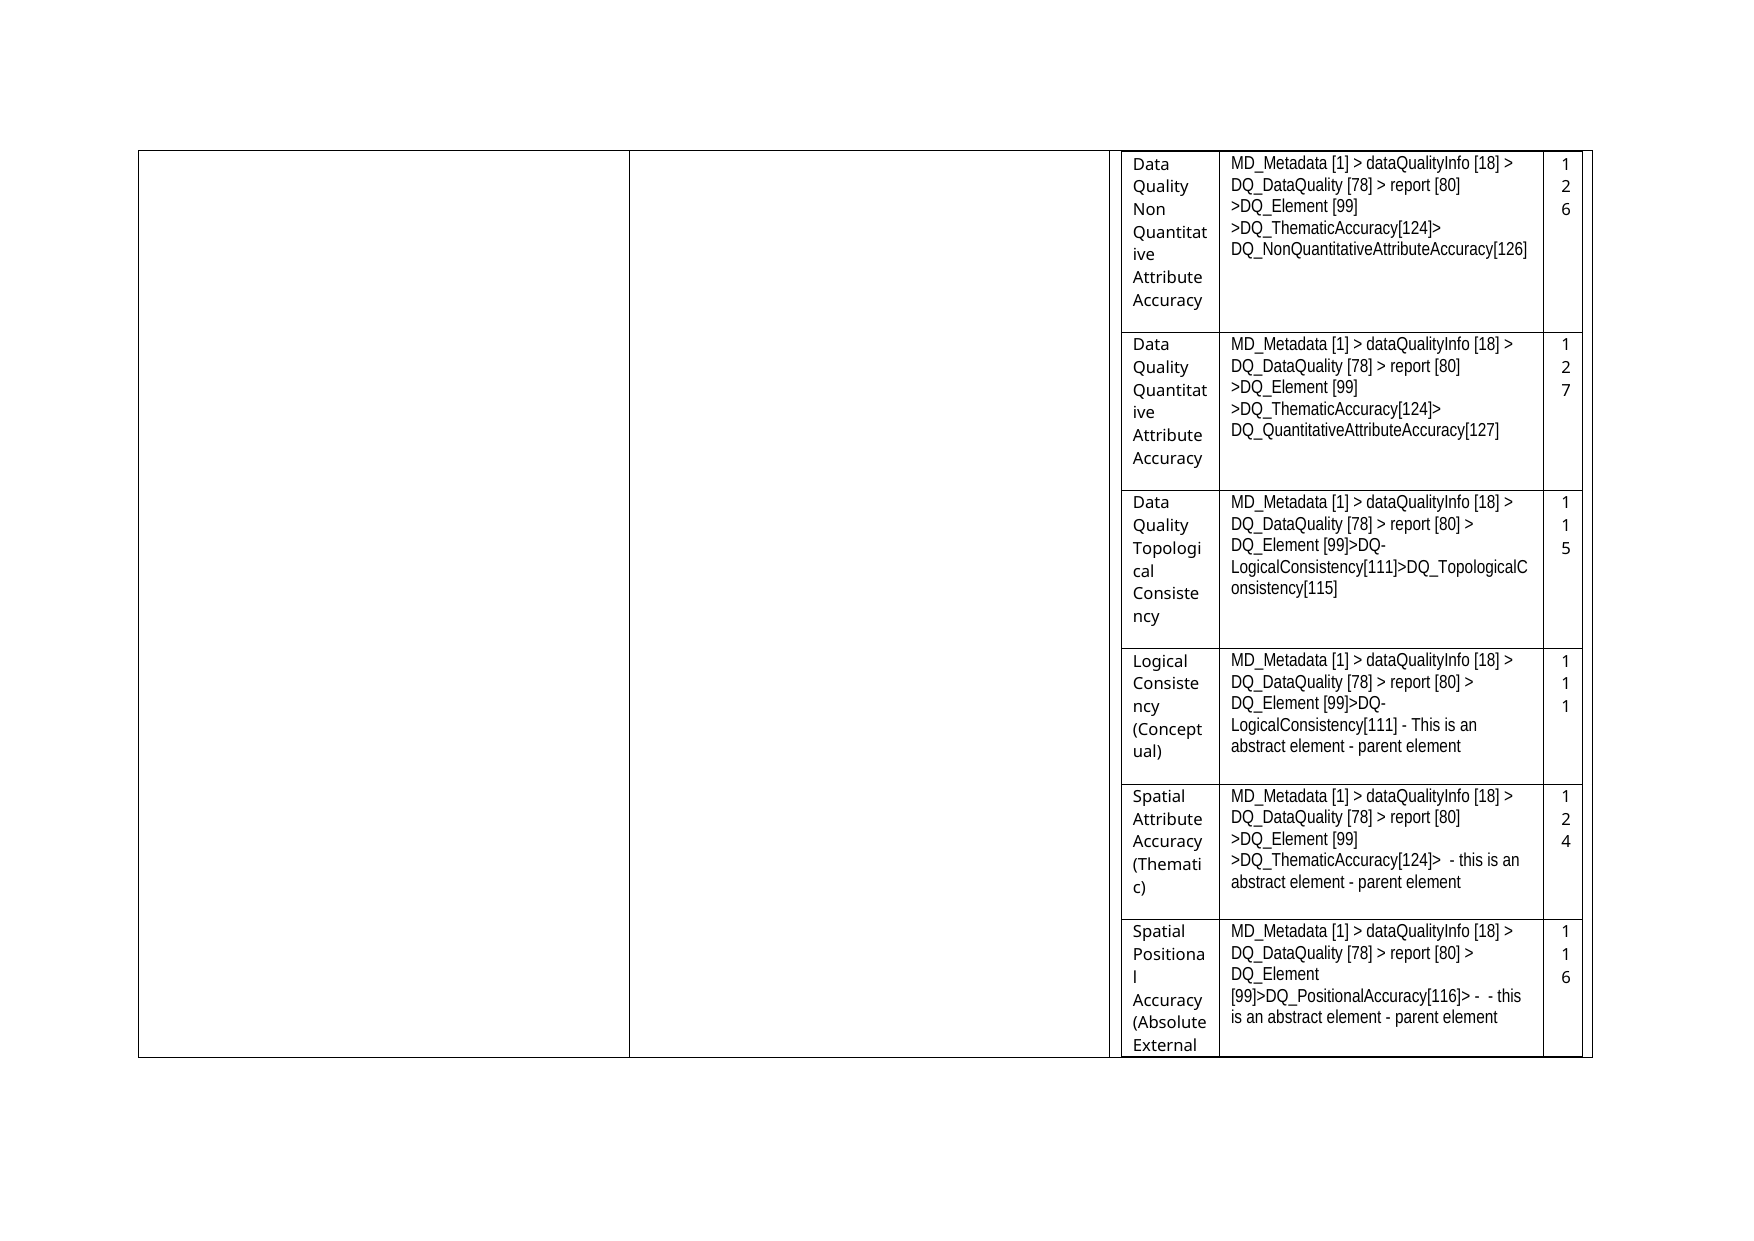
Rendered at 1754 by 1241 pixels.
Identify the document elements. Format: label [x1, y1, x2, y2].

table_cell [1544, 785, 1582, 919]
table_cell [1122, 649, 1219, 784]
table_cell [1110, 151, 1121, 1057]
table_cell [1220, 920, 1543, 1056]
table_cell [1122, 920, 1219, 1056]
table_cell [1122, 785, 1219, 919]
table_cell [1220, 649, 1543, 784]
table_cell [139, 151, 629, 1057]
table_cell [1220, 152, 1543, 332]
table_cell [1544, 920, 1582, 1056]
table_cell [1544, 333, 1582, 490]
table_cell [1544, 152, 1582, 332]
table_cell [1544, 649, 1582, 784]
table_cell [1220, 491, 1543, 648]
table_cell [630, 151, 1109, 1057]
table_cell [1544, 491, 1582, 648]
table_cell [1122, 333, 1219, 490]
table_cell [1122, 152, 1219, 332]
table_cell [1220, 785, 1543, 919]
table_cell [1583, 151, 1592, 1057]
table_cell [1122, 491, 1219, 648]
table_cell [1220, 333, 1543, 490]
